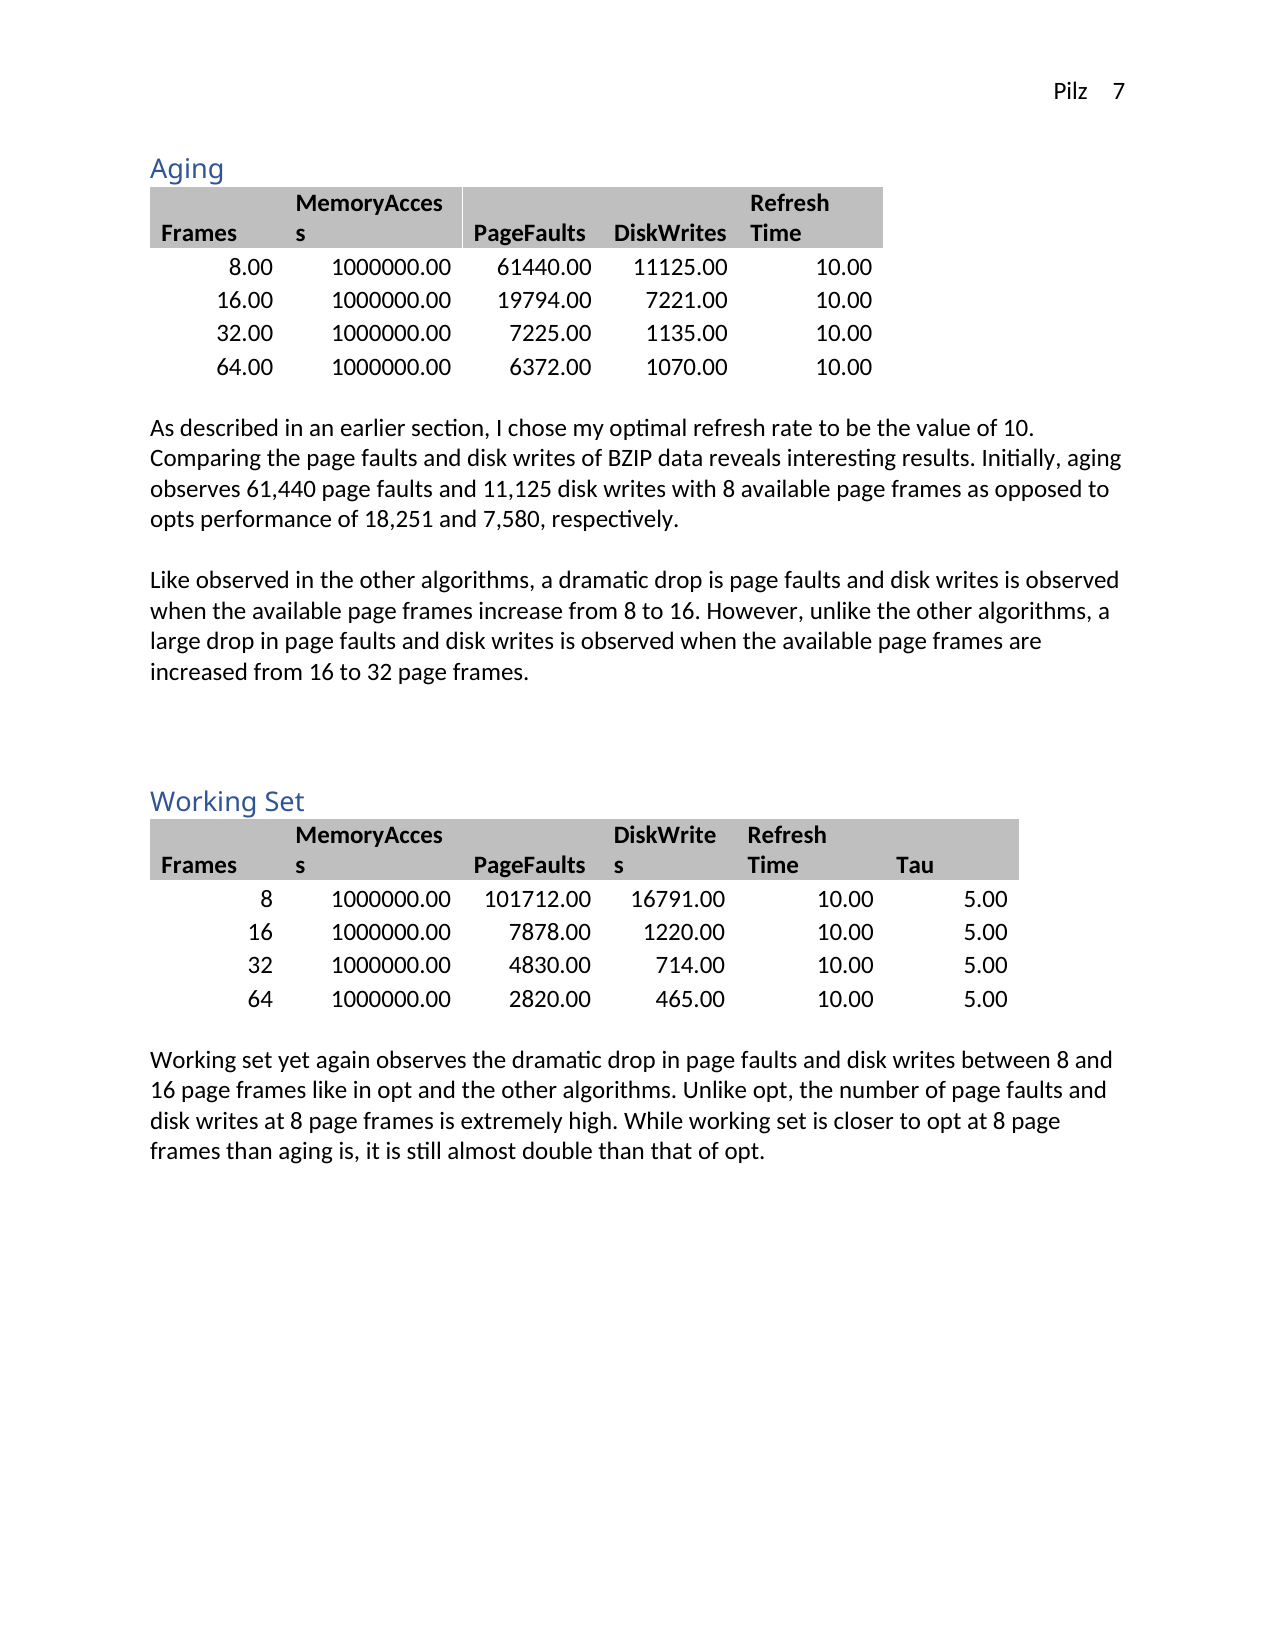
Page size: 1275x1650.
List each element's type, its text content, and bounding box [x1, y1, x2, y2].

table_cell 8 [150, 880, 284, 913]
table_cell 1135.00 [603, 315, 739, 348]
table_header Refresh Time [736, 819, 885, 880]
text As described in an earlier section, I chose my optimal refresh rate to be the value of 10. Comparing the page faults and disk writes of BZIP data reveals interesting results. Initially, aging observes 61,440 page faults and 11,125 disk writes with 8 available page frames as opposed to opts performance of 18,251 and 7,580, respectively. [150, 412, 1125, 534]
table_cell 10.00 [736, 914, 885, 947]
subtitle Aging [150, 150, 1125, 187]
table_cell 1000000.00 [284, 348, 462, 381]
table_cell 16.00 [150, 281, 284, 314]
table_cell 5.00 [885, 947, 1019, 980]
text Working set yet again observes the dramatic drop in page faults and disk writes between 8 and 16 page frames like in opt and the other algorithms. Unlike opt, the number of page faults and disk writes at 8 page frames is extremely high. While working set is closer to opt at 8 page frames than aging is, it is still almost double than that of opt. [150, 1044, 1125, 1166]
table_cell 1000000.00 [284, 281, 462, 314]
table_cell 10.00 [739, 281, 883, 314]
table_cell 8.00 [150, 248, 284, 281]
table_header DiskWrites [602, 819, 736, 880]
table_cell 7878.00 [462, 914, 602, 947]
table_cell 714.00 [602, 947, 736, 980]
table_header Refresh Time [739, 187, 883, 248]
table_cell 1000000.00 [284, 914, 462, 947]
table_cell 5.00 [885, 914, 1019, 947]
table_cell 64.00 [150, 348, 284, 381]
table_header Frames [150, 187, 284, 248]
subtitle Working Set [150, 782, 1125, 819]
table_header DiskWrites [603, 187, 739, 248]
table_cell 10.00 [736, 980, 885, 1013]
table_cell 10.00 [739, 315, 883, 348]
table_cell 1220.00 [602, 914, 736, 947]
text Like observed in the other algorithms, a dramatic drop is page faults and disk writes is observed when the available page frames increase from 8 to 16. However, unlike the other algorithms, a large drop in page faults and disk writes is observed when the available page frames are increased from 16 to 32 page frames. [150, 564, 1125, 686]
table_cell 16791.00 [602, 880, 736, 913]
table_cell 1000000.00 [284, 980, 462, 1013]
table_header MemoryAccess [284, 187, 462, 248]
table_header PageFaults [463, 187, 603, 248]
table_cell 7221.00 [603, 281, 739, 314]
table_header PageFaults [462, 819, 602, 880]
table_cell 1070.00 [603, 348, 739, 381]
table_cell 61440.00 [463, 248, 603, 281]
table_cell 465.00 [602, 980, 736, 1013]
table_cell 11125.00 [603, 248, 739, 281]
table_header MemoryAccess [284, 819, 462, 880]
table_cell 2820.00 [462, 980, 602, 1013]
table_cell 1000000.00 [284, 947, 462, 980]
table_header Tau [885, 819, 1019, 880]
table_cell 10.00 [739, 248, 883, 281]
table_cell 5.00 [885, 980, 1019, 1013]
table_cell 64 [150, 980, 284, 1013]
table_cell 6372.00 [463, 348, 603, 381]
table_cell 1000000.00 [284, 315, 462, 348]
table_cell 10.00 [736, 947, 885, 980]
table_cell 5.00 [885, 880, 1019, 913]
table_cell 101712.00 [462, 880, 602, 913]
table_cell 10.00 [736, 880, 885, 913]
table_cell 19794.00 [463, 281, 603, 314]
table_header Frames [150, 819, 284, 880]
table_cell 32.00 [150, 315, 284, 348]
table_cell 32 [150, 947, 284, 980]
table_cell 1000000.00 [284, 248, 462, 281]
table_cell 4830.00 [462, 947, 602, 980]
table_cell 10.00 [739, 348, 883, 381]
table_cell 7225.00 [463, 315, 603, 348]
table_cell 16 [150, 914, 284, 947]
table_cell 1000000.00 [284, 880, 462, 913]
